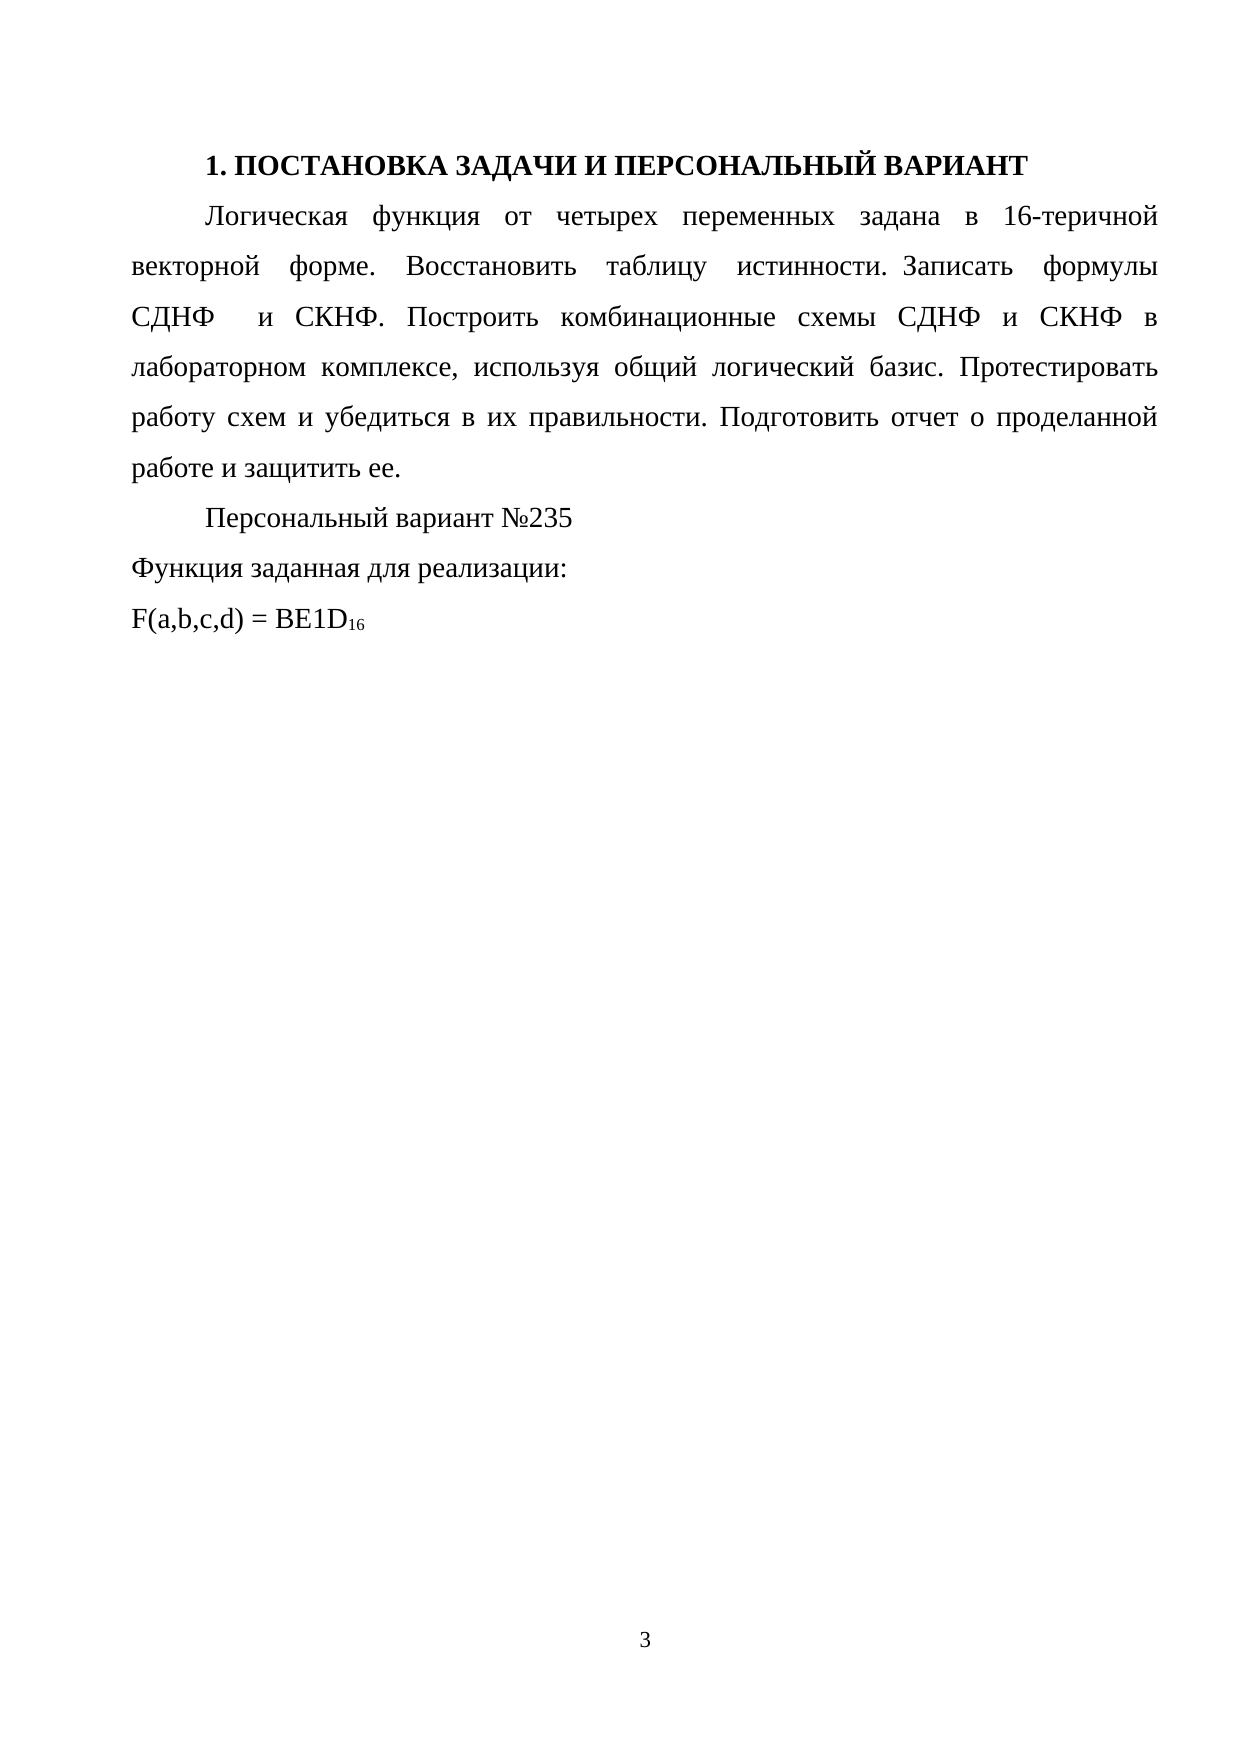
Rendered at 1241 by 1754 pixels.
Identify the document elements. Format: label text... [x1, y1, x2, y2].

text Функция заданная для реализации: [131, 550, 1159, 584]
subtitle 1. ПОСТАНОВКА ЗАДАЧИ И ПЕРСОНАЛЬНЫЙ ВАРИАНТ [131, 148, 1159, 181]
text Логическая функция от четырех переменных задана в 16-теричной векторной форме. Восстановить таблицу истинности. Записать формулы СДНФ и СКНФ. Построить комбинационные схемы СДНФ и СКНФ в лабораторном комплексе, используя общий логический базис. Протестировать работу схем и убедиться в их правильности. Подготовить отчет о проделанной работе и защитить ее. [131, 198, 1159, 483]
text F(a,b,c,d) = BE1D16 [131, 601, 1159, 634]
text Персональный вариант №235 [131, 500, 1159, 534]
